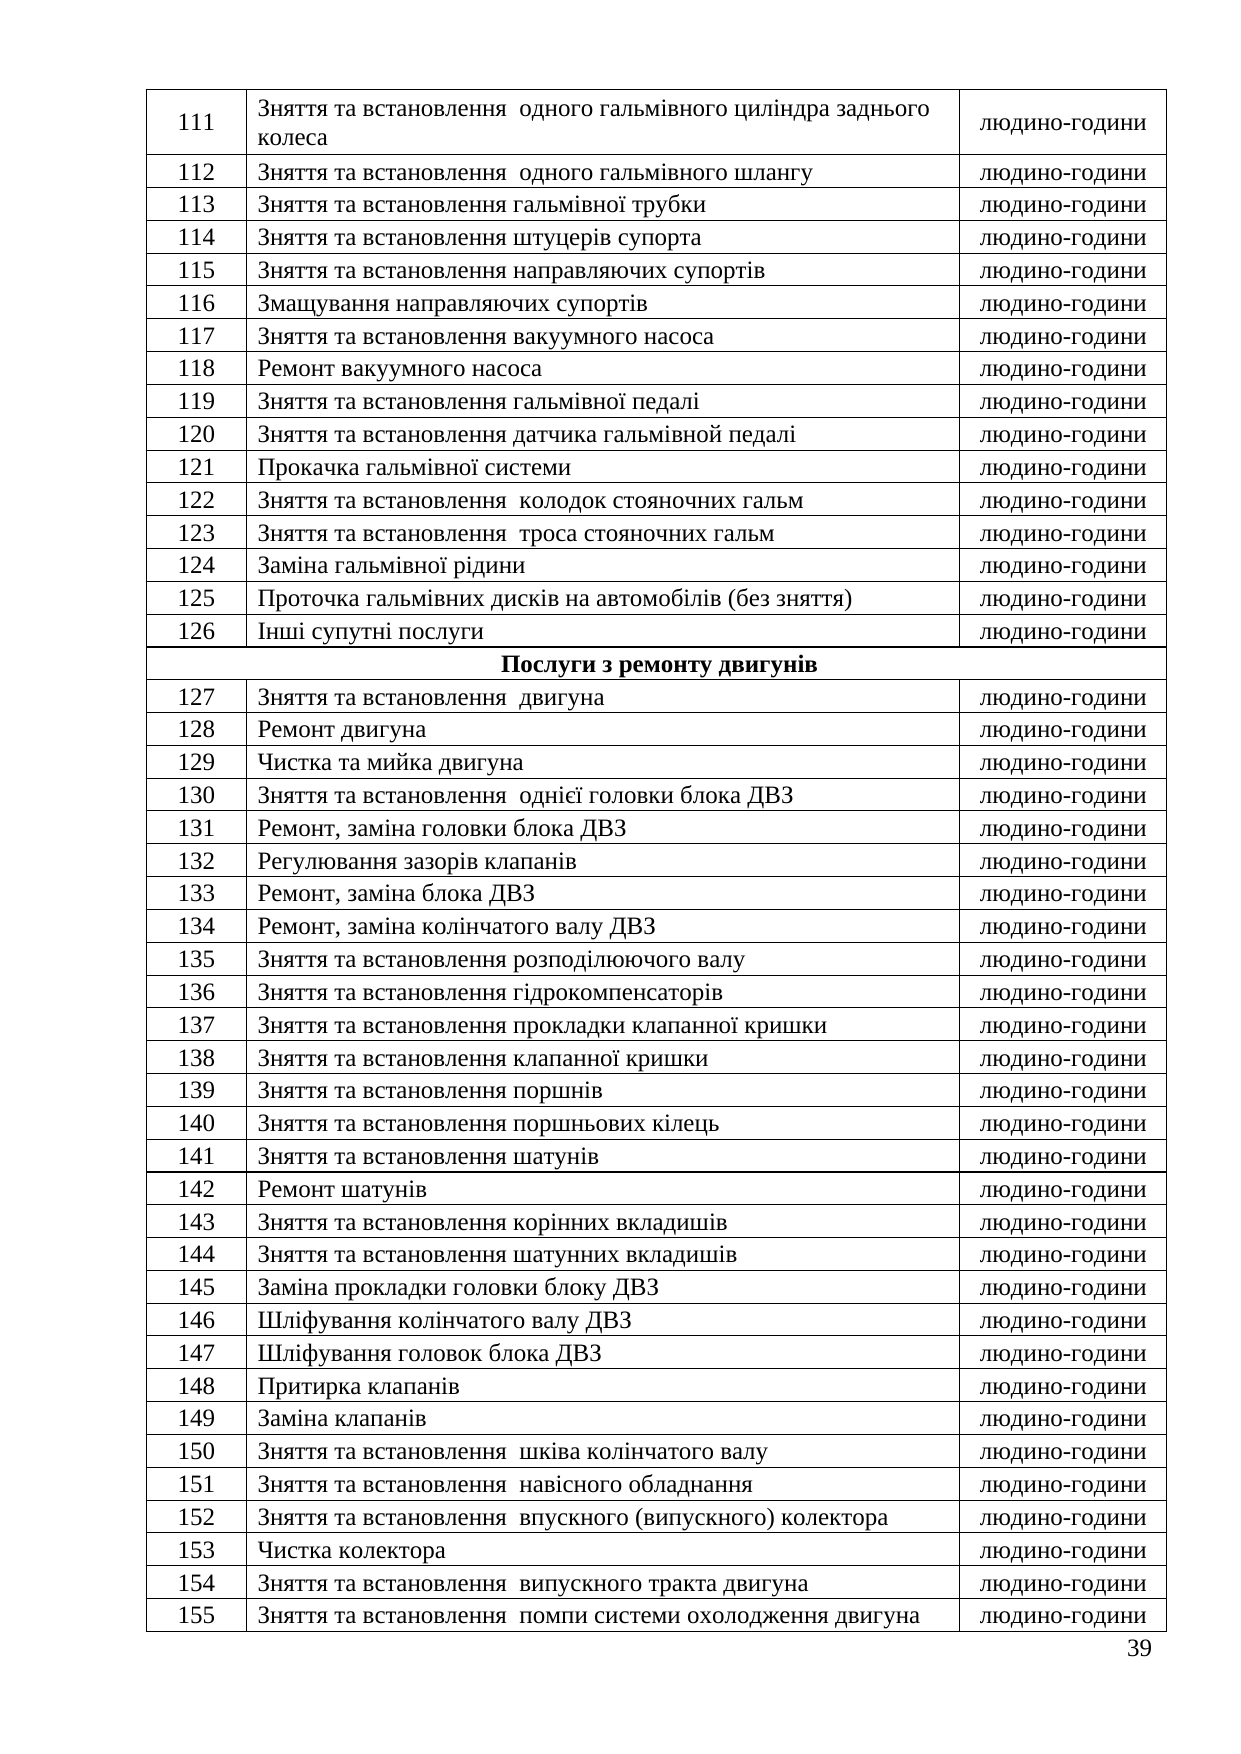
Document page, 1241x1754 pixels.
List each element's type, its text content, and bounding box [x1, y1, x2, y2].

table_cell Ремонт, заміна блока ДВЗ [247, 877, 959, 909]
table_cell Шліфування колінчатого валу ДВЗ [247, 1304, 959, 1335]
table_cell 135 [147, 943, 246, 974]
table_cell Зняття та встановлення прокладки клапанної кришки [247, 1008, 959, 1040]
table_cell людино-години [960, 1501, 1166, 1532]
table_cell Зняття та встановлення вакуумного насоса [247, 319, 959, 351]
table_cell Інші супутні послуги [247, 615, 959, 646]
table_cell 138 [147, 1041, 246, 1073]
table_cell 128 [147, 713, 246, 745]
table_cell Ремонт вакуумного насоса [247, 352, 959, 384]
table_cell 132 [147, 844, 246, 876]
table_cell Зняття та встановлення навісного обладнання [247, 1468, 959, 1499]
table_cell Зняття та встановлення гідрокомпенсаторів [247, 976, 959, 1007]
table_cell Заміна клапанів [247, 1402, 959, 1434]
table_cell людино-години [960, 1369, 1166, 1401]
table_cell 142 [147, 1173, 246, 1204]
table_cell Зняття та встановлення випускного тракта двигуна [247, 1566, 959, 1598]
table_cell Зняття та встановлення штуцерів супорта [247, 221, 959, 253]
table_cell людино-години [960, 254, 1166, 285]
table_cell людино-години [960, 1238, 1166, 1270]
table_cell 122 [147, 483, 246, 515]
table_cell Зняття та встановлення направляючих супортів [247, 254, 959, 285]
table_cell людино-години [960, 910, 1166, 942]
table_cell 133 [147, 877, 246, 909]
table_cell людино-години [960, 1599, 1166, 1631]
table_cell людино-години [960, 1304, 1166, 1335]
table_cell 127 [147, 680, 246, 712]
table_cell 120 [147, 418, 246, 449]
table_cell Послуги з ремонту двигунів [147, 648, 1166, 679]
table_cell людино-години [960, 811, 1166, 843]
table_cell людино-години [960, 1533, 1166, 1565]
table_cell людино-години [960, 451, 1166, 482]
table_cell Зняття та встановлення колодок стояночних гальм [247, 483, 959, 515]
table_cell Змащування направляючих супортів [247, 286, 959, 318]
table_cell 119 [147, 385, 246, 417]
table_cell Зняття та встановлення поршньових кілець [247, 1107, 959, 1138]
table_cell людино-години [960, 1435, 1166, 1467]
table_cell людино-години [960, 1271, 1166, 1303]
table_cell людино-години [960, 319, 1166, 351]
table_cell 141 [147, 1140, 246, 1171]
table_cell людино-години [960, 286, 1166, 318]
table_cell Зняття та встановлення шківа колінчатого валу [247, 1435, 959, 1467]
table_cell людино-години [960, 582, 1166, 613]
table_cell людино-години [960, 1140, 1166, 1171]
table_cell 111 [147, 90, 246, 154]
table_cell людино-години [960, 221, 1166, 253]
table_cell Притирка клапанів [247, 1369, 959, 1401]
table_cell людино-години [960, 746, 1166, 778]
table_cell людино-години [960, 713, 1166, 745]
table_cell 126 [147, 615, 246, 646]
table_cell 116 [147, 286, 246, 318]
table_cell 118 [147, 352, 246, 384]
table_cell 117 [147, 319, 246, 351]
table_cell людино-години [960, 483, 1166, 515]
table_cell Чистка колектора [247, 1533, 959, 1565]
table_cell людино-години [960, 1107, 1166, 1138]
table_cell 112 [147, 155, 246, 187]
table_cell людино-години [960, 680, 1166, 712]
table_cell 137 [147, 1008, 246, 1040]
table_cell Шліфування головок блока ДВЗ [247, 1336, 959, 1368]
table_cell Проточка гальмівних дисків на автомобілів (без зняття) [247, 582, 959, 613]
table_cell 147 [147, 1336, 246, 1368]
table_cell Зняття та встановлення одного гальмівного шлангу [247, 155, 959, 187]
table_cell Зняття та встановлення впускного (випускного) колектора [247, 1501, 959, 1532]
table_cell 150 [147, 1435, 246, 1467]
table_cell 149 [147, 1402, 246, 1434]
table_cell людино-години [960, 844, 1166, 876]
table_cell 139 [147, 1074, 246, 1106]
table_cell людино-години [960, 1336, 1166, 1368]
table_cell Зняття та встановлення троса стояночних гальм [247, 516, 959, 548]
table_cell 153 [147, 1533, 246, 1565]
table_cell людино-години [960, 943, 1166, 974]
table_cell людино-години [960, 1566, 1166, 1598]
table_cell людино-години [960, 779, 1166, 810]
table_cell людино-години [960, 1402, 1166, 1434]
table_cell Чистка та мийка двигуна [247, 746, 959, 778]
table_cell людино-години [960, 516, 1166, 548]
table_cell Заміна гальмівної рідини [247, 549, 959, 581]
table_cell Зняття та встановлення двигуна [247, 680, 959, 712]
table_cell 121 [147, 451, 246, 482]
table_cell 130 [147, 779, 246, 810]
table_cell 151 [147, 1468, 246, 1499]
table_cell Зняття та встановлення поршнів [247, 1074, 959, 1106]
table_cell людино-години [960, 976, 1166, 1007]
table_cell людино-години [960, 1205, 1166, 1237]
table_cell Ремонт, заміна головки блока ДВЗ [247, 811, 959, 843]
table_cell Зняття та встановлення шатунних вкладишів [247, 1238, 959, 1270]
table_cell 124 [147, 549, 246, 581]
table_cell Заміна прокладки головки блоку ДВЗ [247, 1271, 959, 1303]
table_cell 131 [147, 811, 246, 843]
table_cell 143 [147, 1205, 246, 1237]
table_cell людино-години [960, 1074, 1166, 1106]
table_cell 146 [147, 1304, 246, 1335]
table_cell Зняття та встановлення шатунів [247, 1140, 959, 1171]
table_cell людино-години [960, 188, 1166, 220]
table_cell Регулювання зазорів клапанів [247, 844, 959, 876]
table_cell Зняття та встановлення корінних вкладишів [247, 1205, 959, 1237]
table_cell 129 [147, 746, 246, 778]
table_cell людино-години [960, 352, 1166, 384]
table_cell 123 [147, 516, 246, 548]
table_cell 134 [147, 910, 246, 942]
table_cell Зняття та встановлення гальмівної педалі [247, 385, 959, 417]
table_cell людино-години [960, 1041, 1166, 1073]
table_cell людино-години [960, 1008, 1166, 1040]
table_cell 154 [147, 1566, 246, 1598]
table_cell Зняття та встановлення гальмівної трубки [247, 188, 959, 220]
table_cell Зняття та встановлення розподілюючого валу [247, 943, 959, 974]
table_cell Зняття та встановлення помпи системи охолодження двигуна [247, 1599, 959, 1631]
table_cell людино-години [960, 418, 1166, 449]
table_cell Ремонт, заміна колінчатого валу ДВЗ [247, 910, 959, 942]
table_cell 144 [147, 1238, 246, 1270]
table_cell 140 [147, 1107, 246, 1138]
table_cell Ремонт шатунів [247, 1173, 959, 1204]
table_cell 145 [147, 1271, 246, 1303]
table_cell 115 [147, 254, 246, 285]
table_cell людино-години [960, 1173, 1166, 1204]
table_cell Ремонт двигуна [247, 713, 959, 745]
table_cell людино-години [960, 1468, 1166, 1499]
table_cell Зняття та встановлення клапанної кришки [247, 1041, 959, 1073]
table_cell Зняття та встановлення однієї головки блока ДВЗ [247, 779, 959, 810]
table_cell Зняття та встановлення одного гальмівного циліндра заднього колеса [247, 90, 959, 154]
table_cell людино-години [960, 549, 1166, 581]
table_cell людино-години [960, 877, 1166, 909]
table_cell 114 [147, 221, 246, 253]
table_cell 155 [147, 1599, 246, 1631]
table_cell Зняття та встановлення датчика гальмівной педалі [247, 418, 959, 449]
table_cell людино-години [960, 155, 1166, 187]
table_cell 113 [147, 188, 246, 220]
table_cell людино-години [960, 90, 1166, 154]
table_cell 152 [147, 1501, 246, 1532]
table_cell Прокачка гальмівної системи [247, 451, 959, 482]
table_cell 125 [147, 582, 246, 613]
table_cell людино-години [960, 615, 1166, 646]
table_cell людино-години [960, 385, 1166, 417]
table_cell 148 [147, 1369, 246, 1401]
table_cell 136 [147, 976, 246, 1007]
